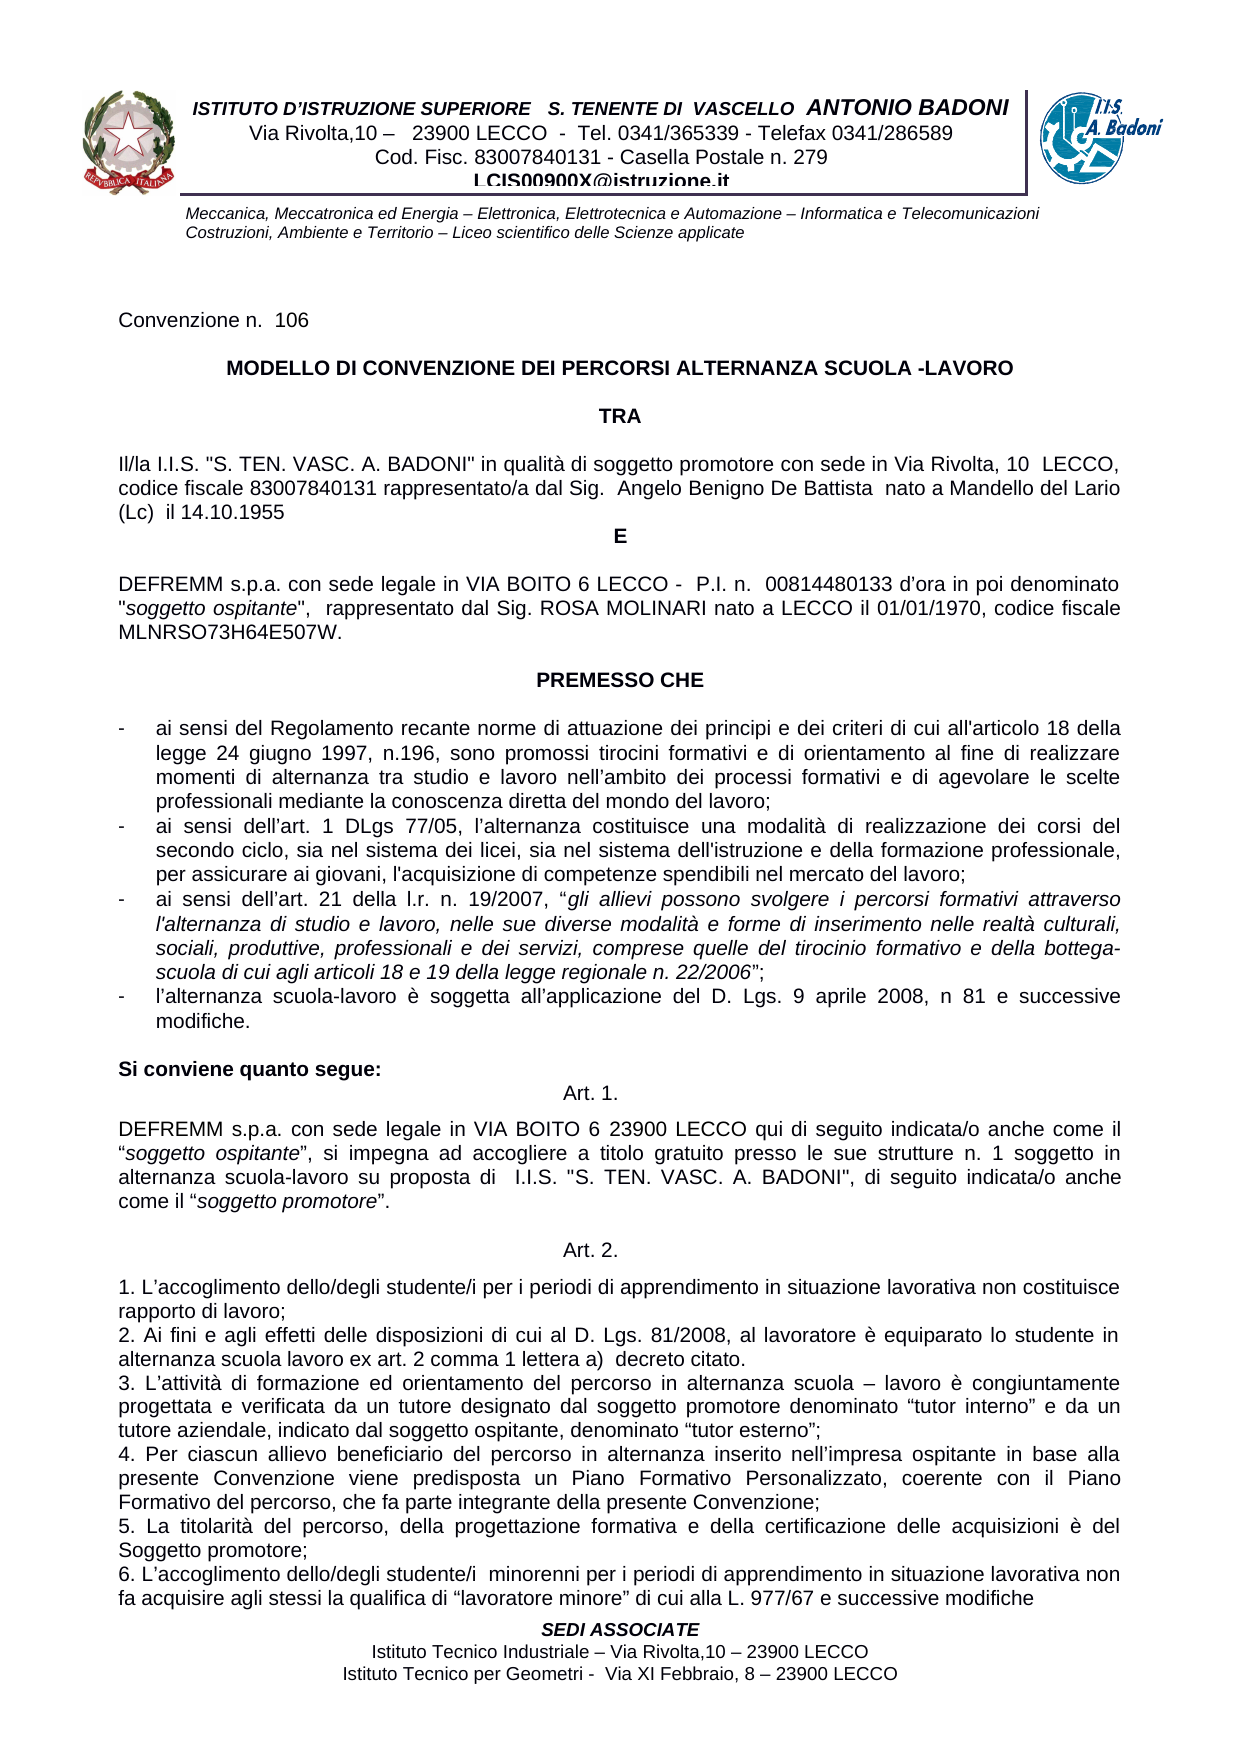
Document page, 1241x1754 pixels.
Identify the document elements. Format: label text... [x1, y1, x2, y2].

text Convenzione n. 106 [118, 308, 1122, 332]
text E [118, 524, 1122, 548]
text 2. Ai fini e agli effetti delle disposizioni di cui al D. Lgs. 81/2008, al lavoratore è equiparato lo studente in alternanza scuola lavoro ex art. 2 comma 1 lettera a) decreto citato. [118, 1322, 1122, 1370]
text Art. 2. [118, 1238, 1063, 1262]
text 3. L’attività di formazione ed orientamento del percorso in alternanza scuola – lavoro è congiuntamente progettata e verificata da un tutore designato dal soggetto promotore denominato “tutor interno” e da un tutore aziendale, indicato dal soggetto ospitante, denominato “tutor esterno”; [118, 1370, 1122, 1442]
text PREMESSO CHE [118, 668, 1122, 692]
list ai sensi dell’art. 21 della l.r. n. 19/2007, “gli allievi possono svolgere i percorsi formativi attraverso l'alternanza di studio e lavoro, nelle sue diverse modalità e forme di inserimento nelle realtà culturali, sociali, produttive, professionali e dei servizi, comprese quelle del tirocinio formativo e della bottega-scuola di cui agli articoli 18 e 19 della legge regionale n. 22/2006”; [118, 886, 1122, 983]
list ai sensi del Regolamento recante norme di attuazione dei principi e dei criteri di cui all'articolo 18 della legge 24 giugno 1997, n.196, sono promossi tirocini formativi e di orientamento al fine di realizzare momenti di alternanza tra studio e lavoro nell’ambito dei processi formativi e di agevolare le scelte professionali mediante la conoscenza diretta del mondo del lavoro; [118, 716, 1122, 813]
text 4. Per ciascun allievo beneficiario del percorso in alternanza inserito nell’impresa ospitante in base alla presente Convenzione viene predisposta un Piano Formativo Personalizzato, coerente con il Piano Formativo del percorso, che fa parte integrante della presente Convenzione; [118, 1442, 1122, 1514]
text DEFREMM s.p.a. con sede legale in VIA BOITO 6 LECCO - P.I. n. 00814480133 d’ora in poi denominato "soggetto ospitante", rappresentato dal Sig. ROSA MOLINARI nato a LECCO il 01/01/1970, codice fiscale MLNRSO73H64E507W. [118, 572, 1122, 644]
text MODELLO DI CONVENZIONE DEI PERCORSI ALTERNANZA SCUOLA -LAVORO [118, 356, 1122, 380]
text Art. 1. [118, 1081, 1063, 1105]
text Il/la I.I.S. "S. TEN. VASC. A. BADONI" in qualità di soggetto promotore con sede in Via Rivolta, 10 LECCO, codice fiscale 83007840131 rappresentato/a dal Sig. Angelo Benigno De Battista nato a Mandello del Lario (Lc) il 14.10.1955 [118, 452, 1122, 524]
text TRA [118, 404, 1122, 428]
list ai sensi dell’art. 1 DLgs 77/05, l’alternanza costituisce una modalità di realizzazione dei corsi del secondo ciclo, sia nel sistema dei licei, sia nel sistema dell'istruzione e della formazione professionale, per assicurare ai giovani, l'acquisizione di competenze spendibili nel mercato del lavoro; [118, 813, 1122, 886]
list l’alternanza scuola-lavoro è soggetta all’applicazione del D. Lgs. 9 aprile 2008, n 81 e successive modifiche. [118, 983, 1122, 1033]
text 5. La titolarità del percorso, della progettazione formativa e della certificazione delle acquisizioni è del Soggetto promotore; [118, 1514, 1122, 1562]
text DEFREMM s.p.a. con sede legale in VIA BOITO 6 23900 LECCO qui di seguito indicata/o anche come il “soggetto ospitante”, si impegna ad accogliere a titolo gratuito presso le sue strutture n. 1 soggetto in alternanza scuola-lavoro su proposta di I.I.S. "S. TEN. VASC. A. BADONI", di seguito indicata/o anche come il “soggetto promotore”. [118, 1117, 1122, 1213]
text Si conviene quanto segue: [118, 1057, 1122, 1081]
text 1. L’accoglimento dello/degli studente/i per i periodi di apprendimento in situazione lavorativa non costituisce rapporto di lavoro; [118, 1274, 1122, 1322]
text 6. L’accoglimento dello/degli studente/i minorenni per i periodi di apprendimento in situazione lavorativa non fa acquisire agli stessi la qualifica di “lavoratore minore” di cui alla L. 977/67 e successive modifiche [118, 1562, 1122, 1610]
